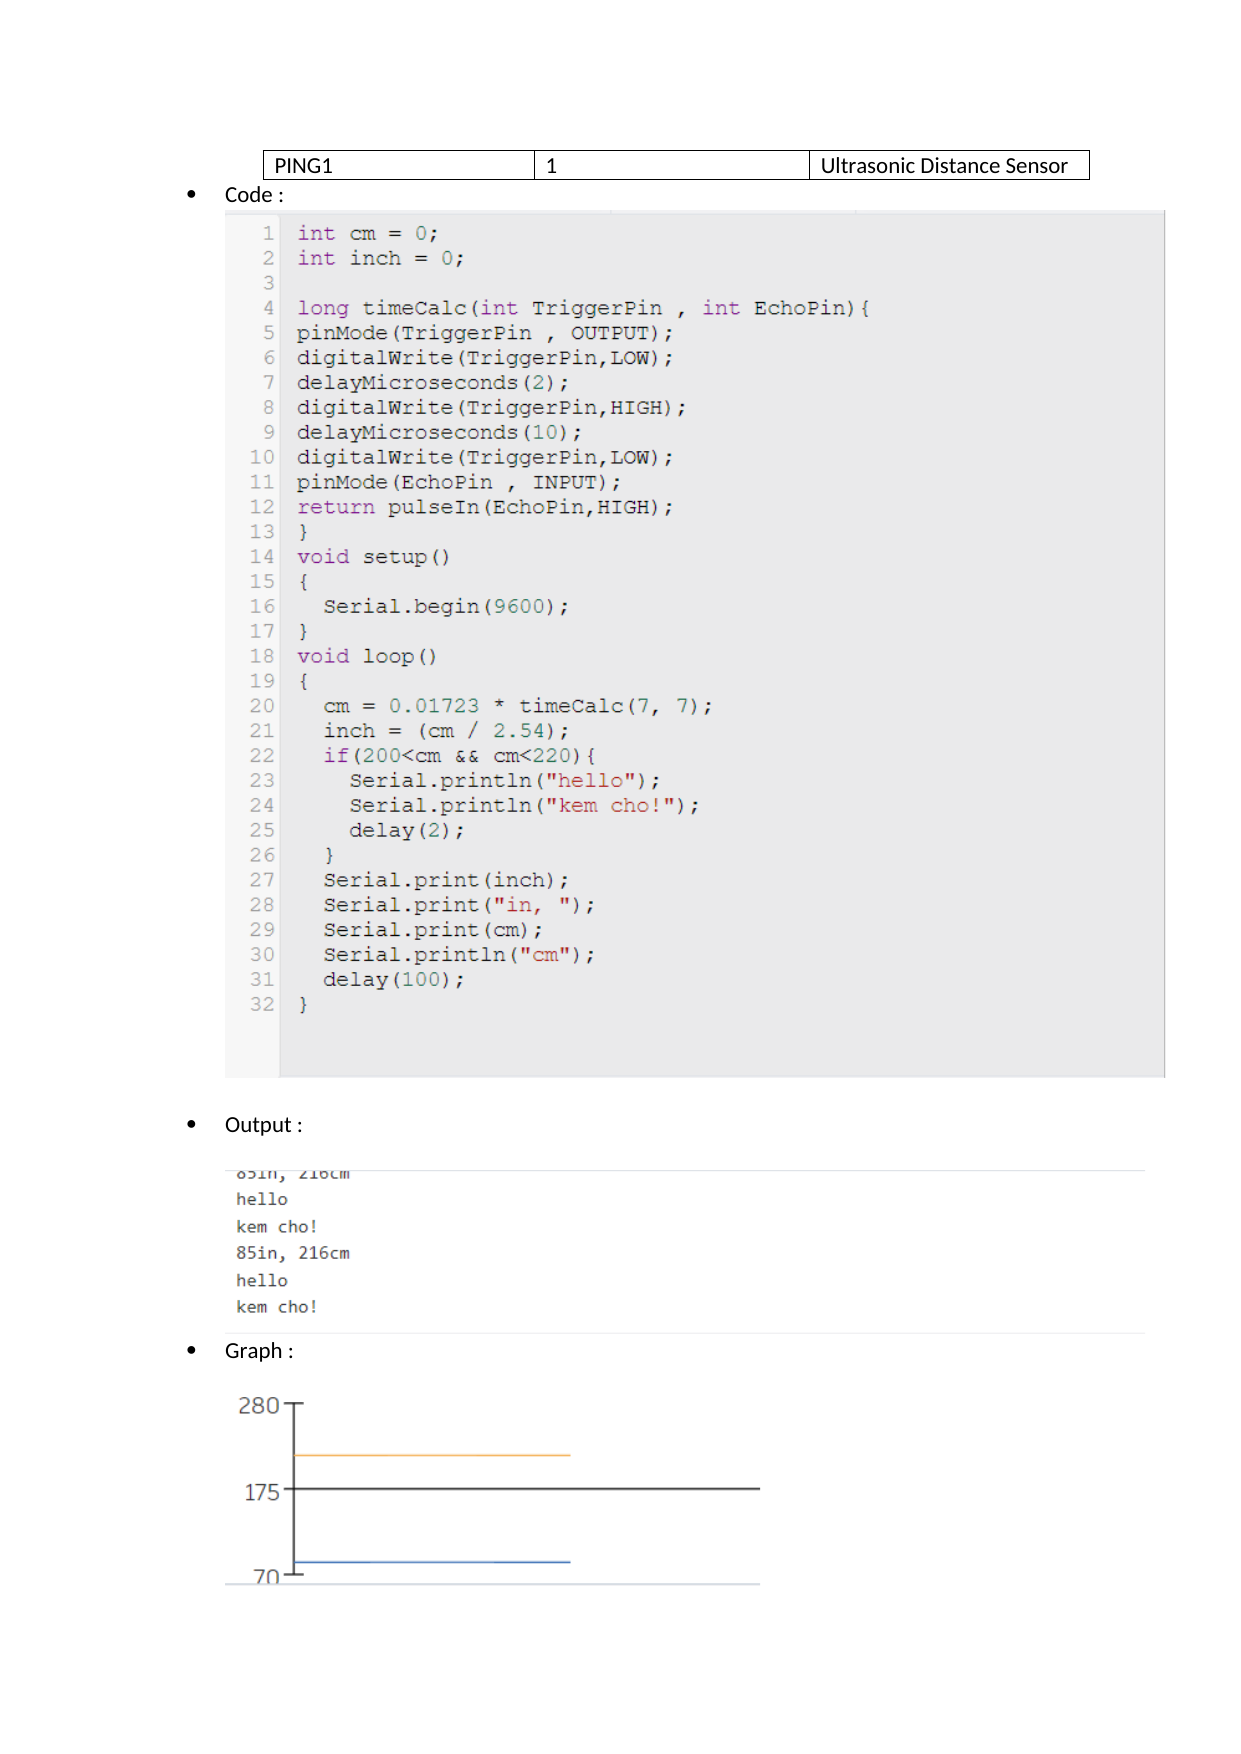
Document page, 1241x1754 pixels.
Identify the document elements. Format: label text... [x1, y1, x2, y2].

list Graph : [187, 1336, 1090, 1364]
picture [225, 1170, 1146, 1334]
table_cell PING1 [264, 151, 534, 179]
list Code : [187, 180, 1090, 208]
picture [225, 1396, 761, 1586]
table_cell Ultrasonic Distance Sensor [810, 151, 1089, 179]
list Output : [187, 1110, 1090, 1138]
picture [225, 210, 1166, 1078]
table_cell 1 [535, 151, 809, 179]
